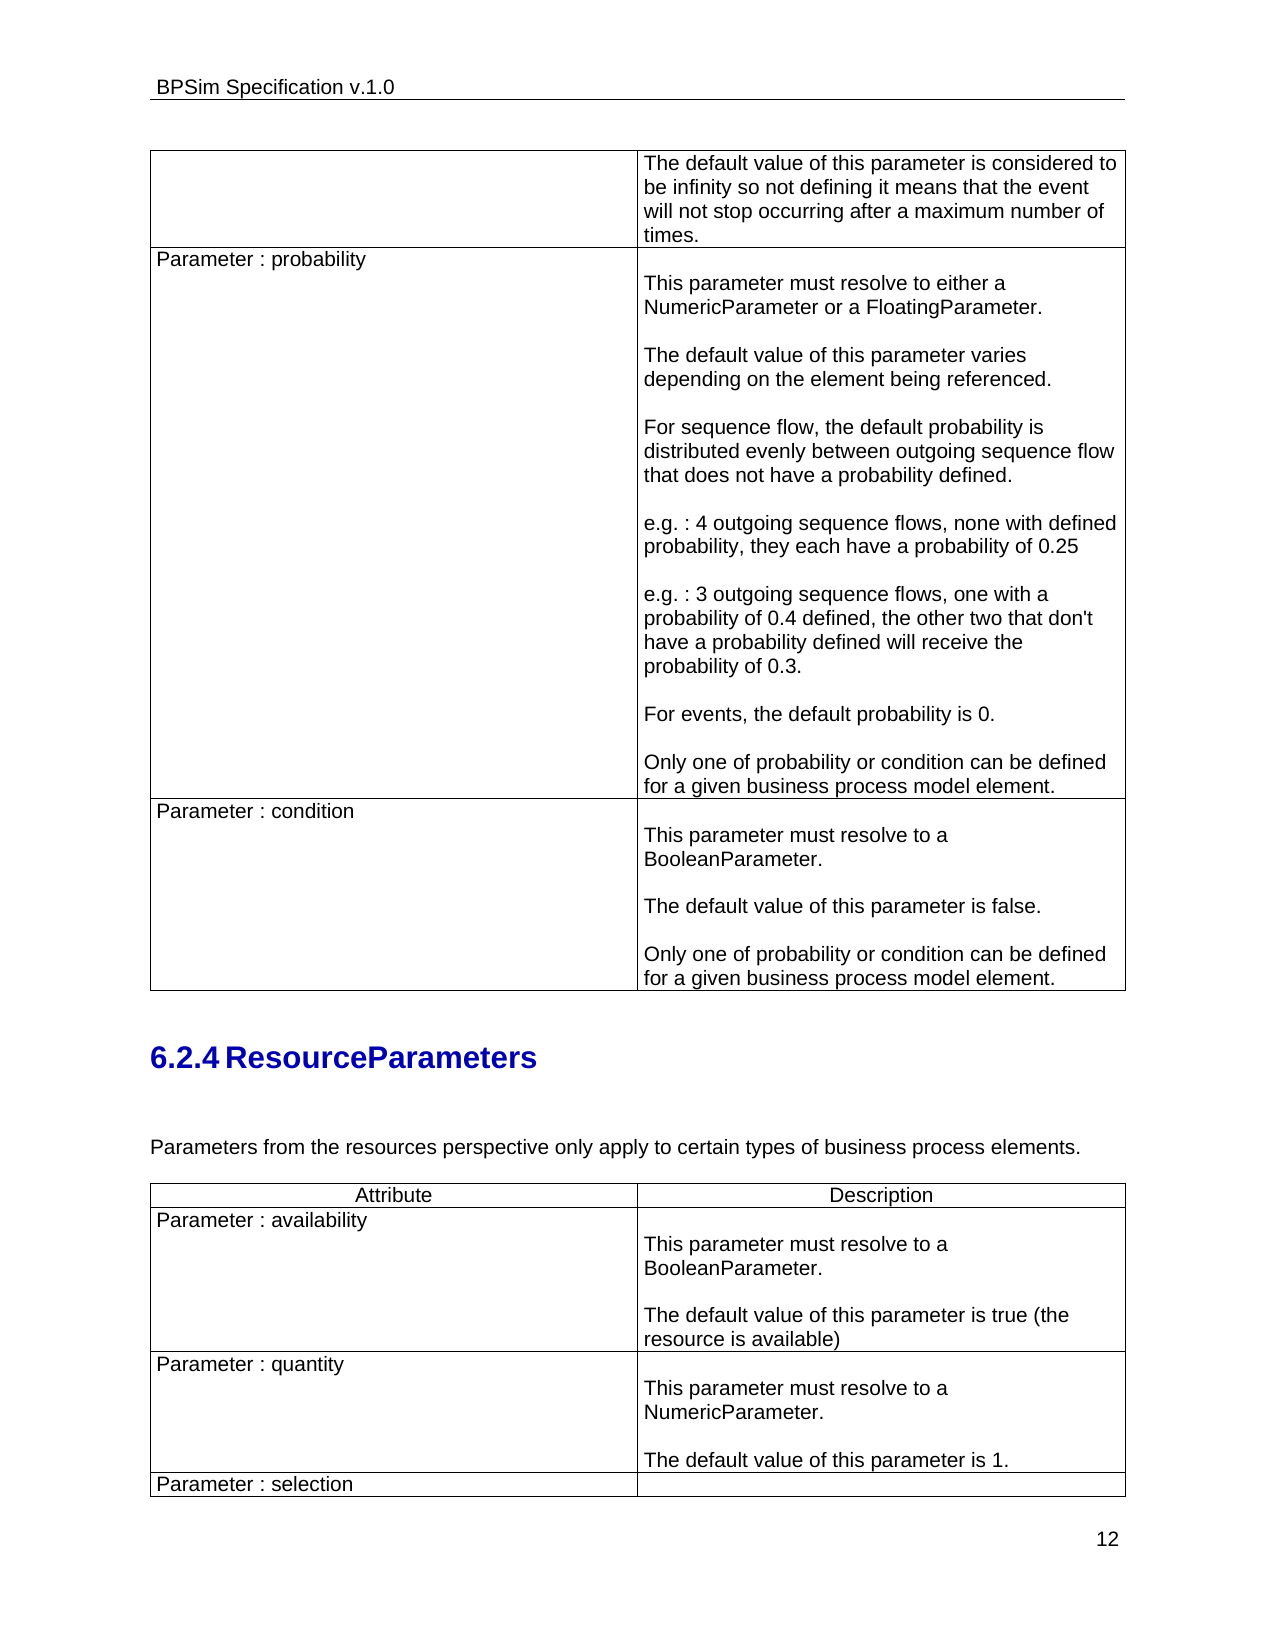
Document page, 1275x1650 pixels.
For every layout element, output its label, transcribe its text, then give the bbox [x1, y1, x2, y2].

table_cell Parameter : probability [151, 248, 637, 798]
table_cell Determine whether a resource is available or not. This will often be varied according to a calendar to represent when a resource is available. This parameter must resolve to a BooleanParameter. The default value of this parameter is true (the resource is available) [638, 1208, 1125, 1351]
table_cell The quantity of resources. This parameter must resolve to a NumericParameter. The default value of this parameter is 1. [638, 1352, 1125, 1471]
table_header Attribute [151, 1184, 637, 1207]
table_cell Parameter : availability [151, 1208, 637, 1351]
table_cell Parameter : quantity [151, 1352, 637, 1471]
table_header Description [638, 1184, 1125, 1207]
subtitle ResourceParameters [150, 1039, 1125, 1076]
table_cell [638, 1473, 1125, 1496]
text Parameters from the resources perspective only apply to certain types of business process elements. [150, 1134, 1125, 1158]
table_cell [638, 151, 1125, 246]
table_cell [151, 1473, 637, 1496]
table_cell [151, 151, 637, 246]
table_cell Parameter : condition [151, 799, 637, 990]
table_cell A condition for passing the control being passed to this element. This parameter must resolve to a BooleanParameter. The default value of this parameter is false. Only one of probability or condition can be defined for a given business process model element. [638, 799, 1125, 990]
table_cell The probability of the control being passed to this element. This parameter must resolve to either a NumericParameter or a FloatingParameter. The default value of this parameter varies depending on the element being referenced. For sequence flow, the default probability is distributed evenly between outgoing sequence flow that does not have a probability defined. e.g. : 4 outgoing sequence flows, none with defined probability, they each have a probability of 0.25 e.g. : 3 outgoing sequence flows, one with a probability of 0.4 defined, the other two that don't have a probability defined will receive the probability of 0.3. For events, the default probability is 0. Only one of probability or condition can be defined for a given business process model element. [638, 248, 1125, 798]
